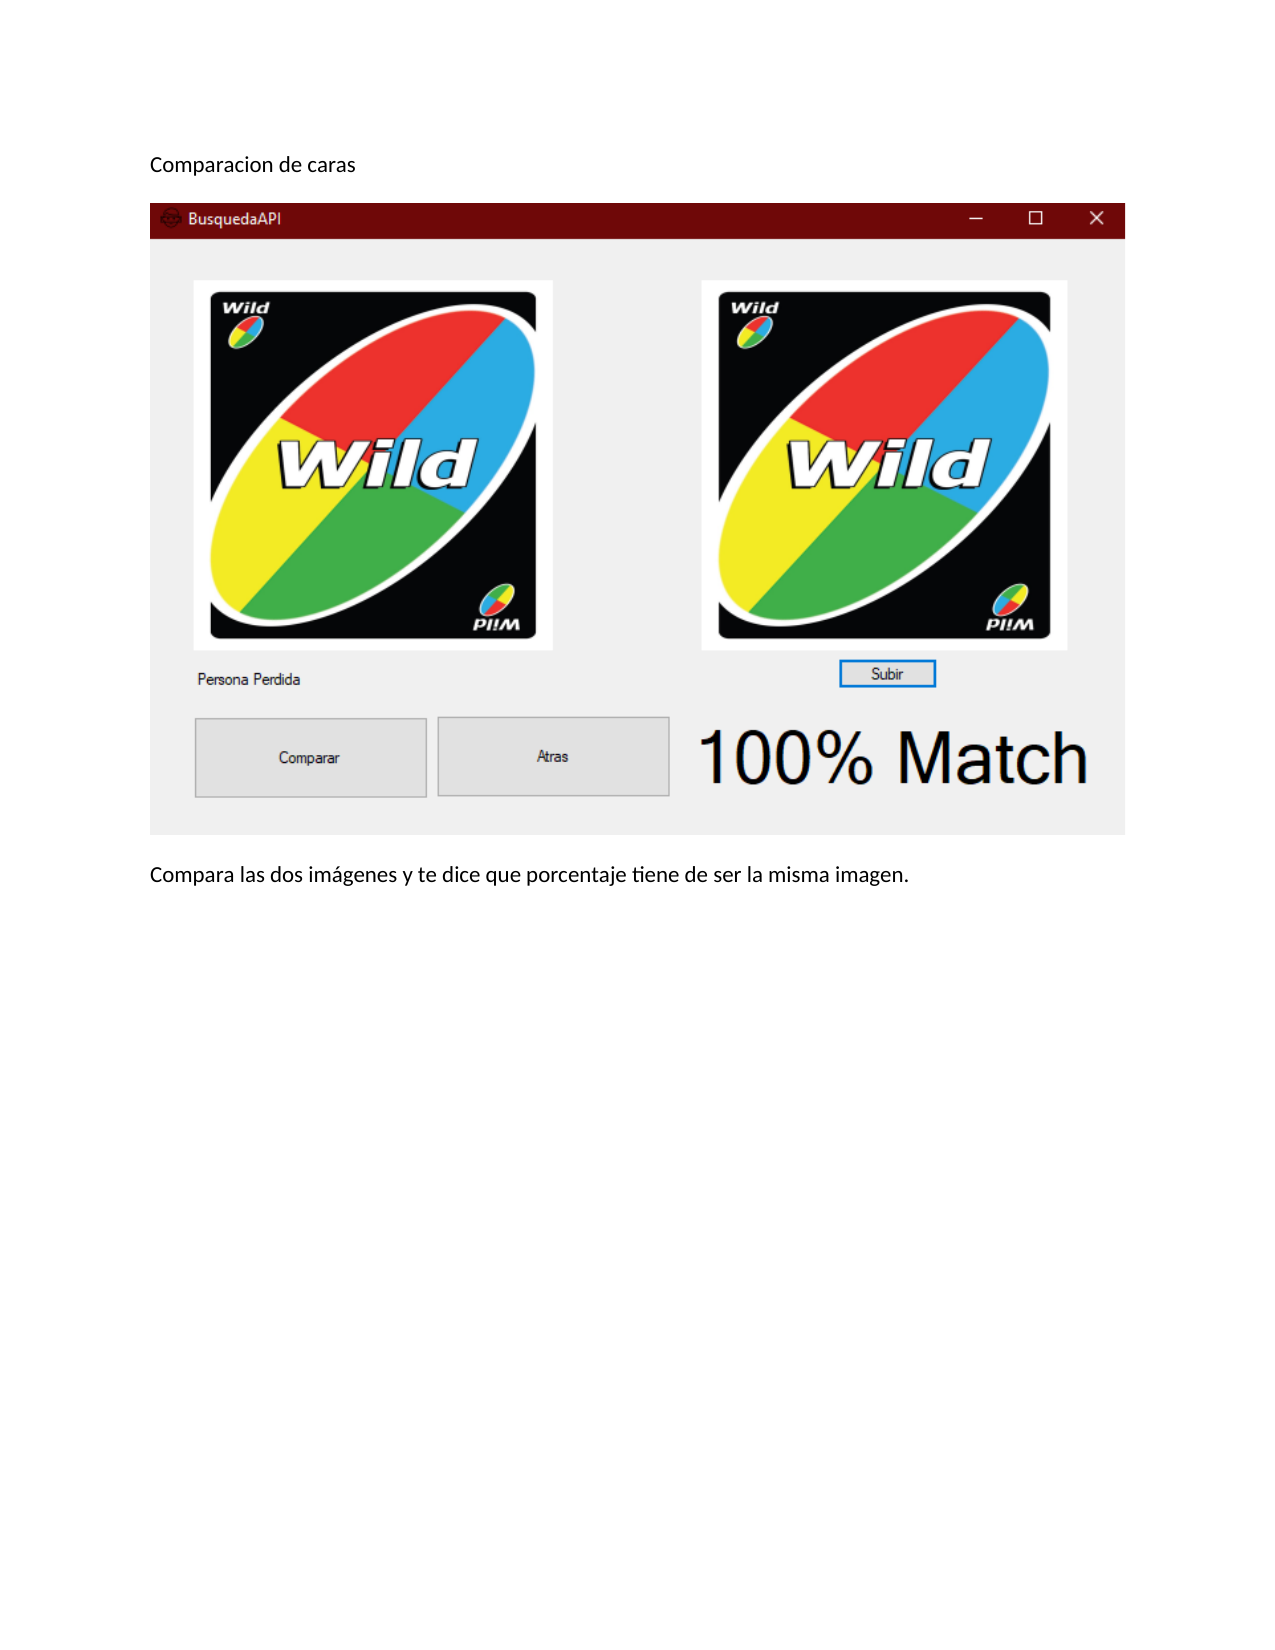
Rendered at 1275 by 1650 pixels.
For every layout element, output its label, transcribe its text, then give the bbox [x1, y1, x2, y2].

picture [150, 203, 1125, 835]
text Compara las dos imágenes y te dice que porcentaje tiene de ser la misma imagen. [150, 860, 1125, 888]
text Comparacion de caras [150, 150, 1125, 178]
